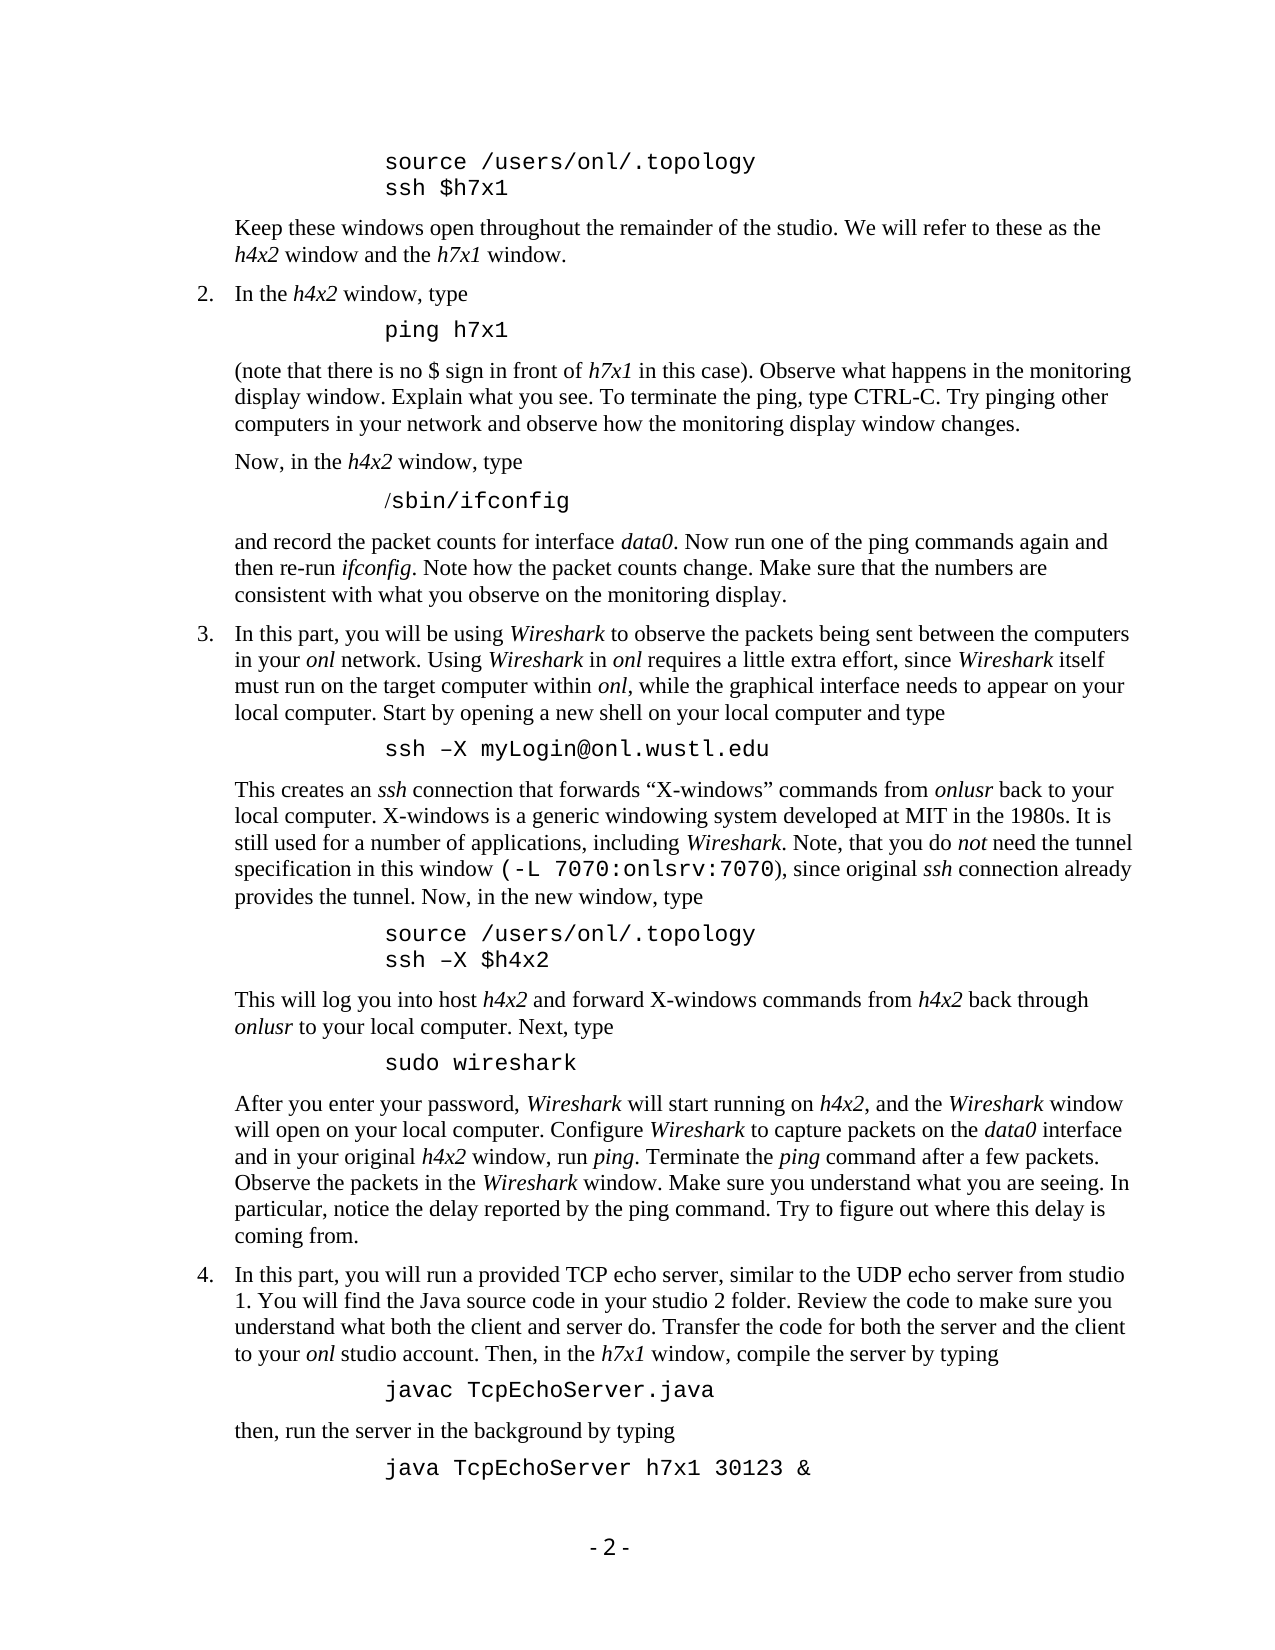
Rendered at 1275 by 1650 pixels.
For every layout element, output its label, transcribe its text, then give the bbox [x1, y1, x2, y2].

text sudo wireshark [309, 1052, 1134, 1078]
list In the h4x2 window, type [197, 279, 1134, 306]
list javac TcpEchoServer.java [384, 1379, 1134, 1404]
list ping h7x1 [384, 318, 1134, 344]
list In this part, you will run a provided TCP echo server, similar to the UDP echo server from studio 1. You will find the Java source code in your studio 2 folder. Review the code to make sure you understand what both the client and server do. Transfer the code for both the server and the client to your onl studio account. Then, in the h7x1 window, compile the server by typing [197, 1261, 1134, 1366]
text This creates an ssh connection that forwards “X-windows” commands from onlusr back to your local computer. X-windows is a generic windowing system developed at MIT in the 1980s. It is still used for a number of applications, including Wireshark. Note, that you do not need the tunnel specification in this window (-L 7070:onlsrv:7070), since original ssh connection already provides the tunnel. Now, in the new window, type [234, 776, 1134, 909]
list In this part, you will be using Wireshark to observe the packets being sent between the computers in your onl network. Using Wireshark in onl requires a little extra effort, since Wireshark itself must run on the target computer within onl, while the graphical interface needs to appear on your local computer. Start by opening a new shell on your local computer and type [197, 619, 1134, 725]
text This will log you into host h4x2 and forward X-windows commands from h4x2 back through onlusr to your local computer. Next, type [234, 986, 1134, 1039]
list Keep these windows open throughout the remainder of the studio. We will refer to these as the h4x2 window and the h7x1 window. [234, 214, 1134, 267]
list (note that there is no $ sign in front of h7x1 in this case). Observe what happens in the monitoring display window. Explain what you see. To terminate the ping, type CTRL-C. Try pinging other computers in your network and observe how the monitoring display window changes. [234, 357, 1134, 436]
text source /users/onl/.topology ssh –X $h4x2 [384, 922, 1134, 974]
list Now, in the h4x2 window, type [234, 448, 1134, 475]
list java TcpEchoServer h7x1 30123 & [384, 1456, 1134, 1482]
text ssh –X myLogin@onl.wustl.edu [384, 737, 1134, 763]
list After you enter your password, Wireshark will start running on h4x2, and the Wireshark window will open on your local computer. Configure Wireshark to capture packets on the data0 interface and in your original h4x2 window, run ping. Terminate the ping command after a few packets. Observe the packets in the Wireshark window. Make sure you understand what you are seeing. In particular, notice the delay reported by the ping command. Try to figure out where this delay is coming from. [234, 1090, 1134, 1248]
list and record the packet counts for interface data0. Now run one of the ping commands again and then re-run ifconfig. Note how the packet counts change. Make sure that the numbers are consistent with what you observe on the monitoring display. [234, 528, 1134, 607]
list source /users/onl/.topology ssh $h7x1 [384, 150, 1134, 202]
list /sbin/ifconfig [384, 487, 1134, 516]
list then, run the server in the background by typing [234, 1417, 1134, 1443]
